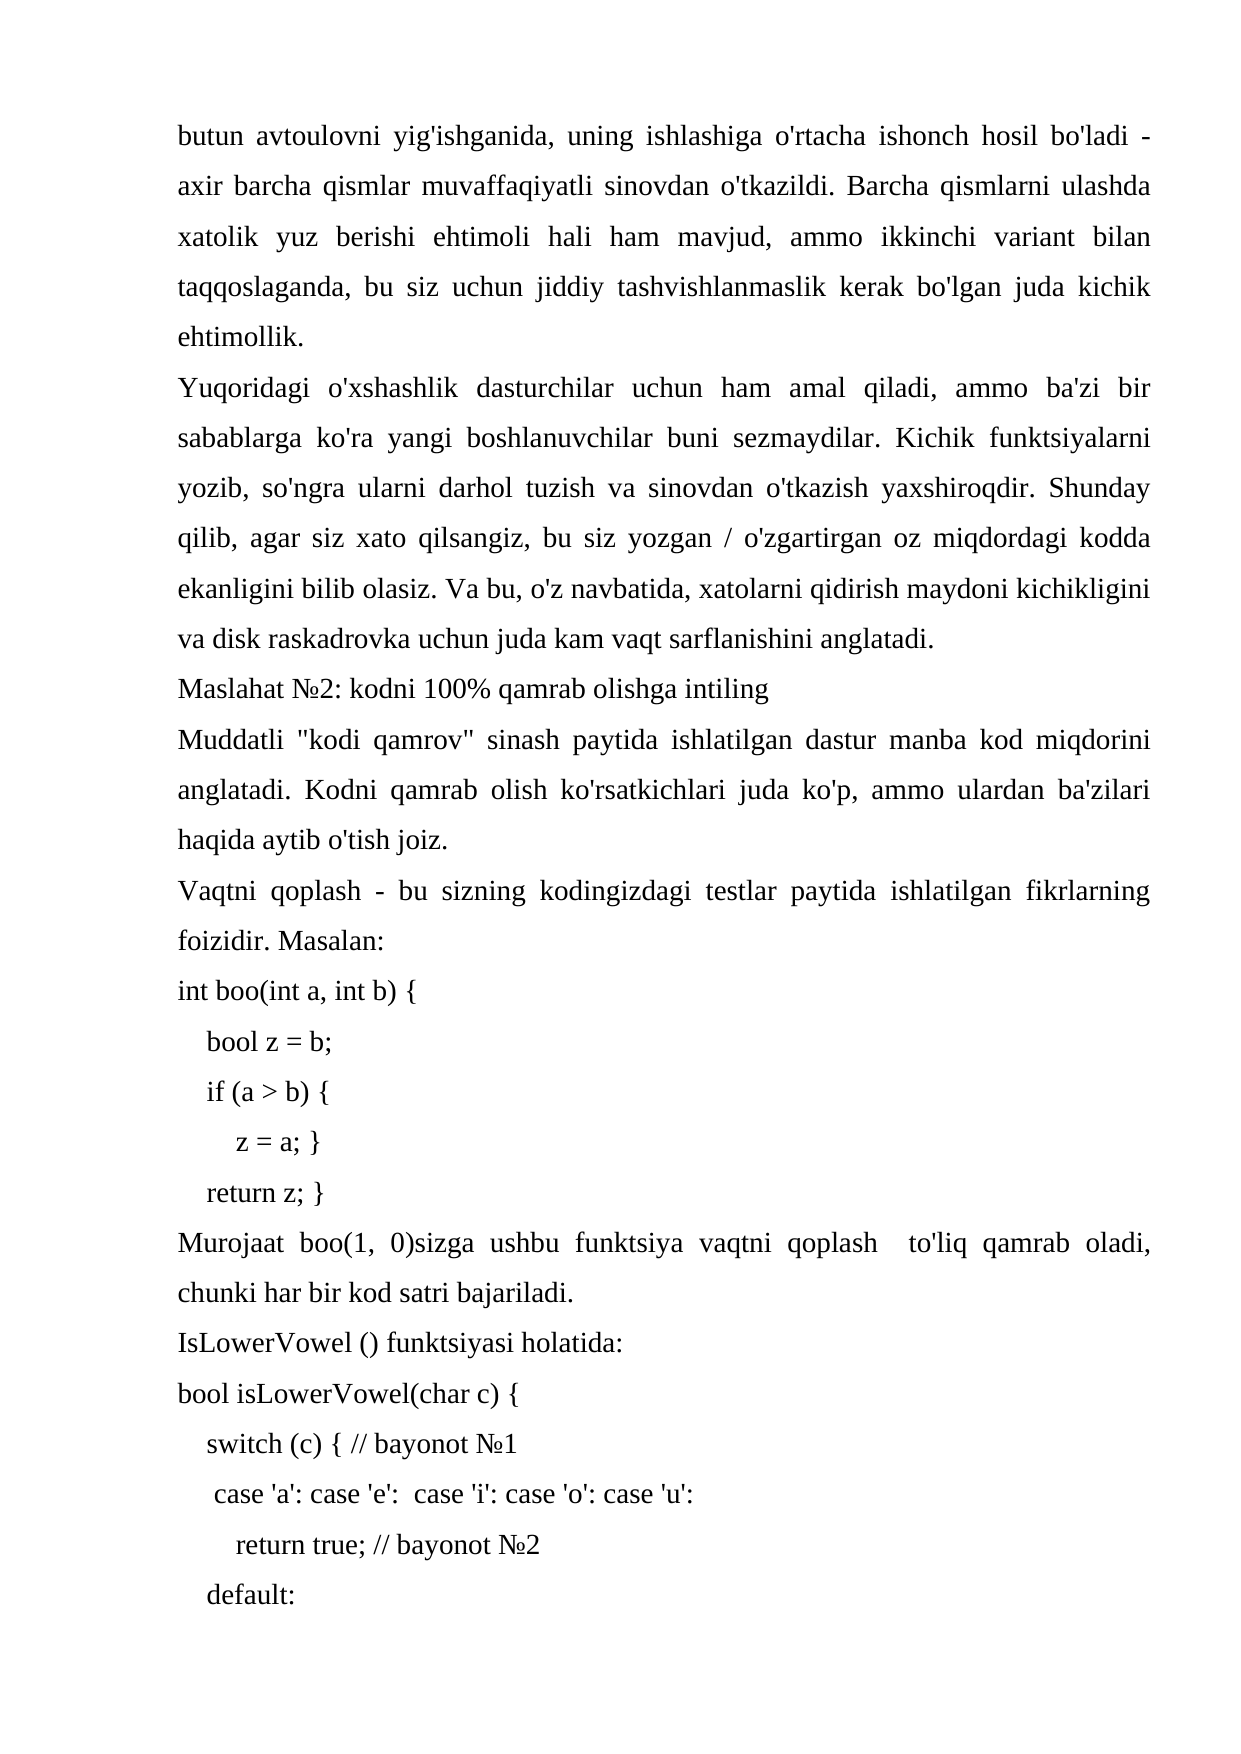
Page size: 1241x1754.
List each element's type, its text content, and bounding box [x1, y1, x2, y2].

text IsLowerVowel () funktsiyasi holatida: [177, 1326, 1152, 1359]
text bool z = b; [177, 1024, 1152, 1057]
text case 'a': case 'e': case 'i': case 'o': case 'u': [177, 1477, 1152, 1510]
text default: [177, 1577, 1152, 1611]
text Maslahat №2: kodni 100% qamrab olishga intiling [177, 672, 1152, 705]
text return z; } [177, 1175, 1152, 1208]
text bool isLowerVowel(char c) { [177, 1376, 1152, 1409]
text Yuqoridagi o'xshashlik dasturchilar uchun ham amal qiladi, ammo ba'zi bir sabablarga ko'ra yangi boshlanuvchilar buni sezmaydilar. Kichik funktsiyalarni yozib, so'ngra ularni darhol tuzish va sinovdan o'tkazish yaxshiroqdir. Shunday qilib, agar siz xato qilsangiz, bu siz yozgan / o'zgartirgan oz miqdordagi kodda ekanligini bilib olasiz. Va bu, o'z navbatida, xatolarni qidirish maydoni kichikligini va disk raskadrovka uchun juda kam vaqt sarflanishini anglatadi. [177, 370, 1152, 655]
text Muddatli "kodi qamrov" sinash paytida ishlatilgan dastur manba kod miqdorini anglatadi. Kodni qamrab olish ko'rsatkichlari juda ko'p, ammo ulardan ba'zilari haqida aytib o'tish joiz. [177, 722, 1152, 856]
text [177, 118, 1152, 353]
text if (a > b) { [177, 1074, 1152, 1108]
text switch (c) { // bayonot №1 [177, 1426, 1152, 1460]
text Vaqtni qoplash - bu sizning kodingizdagi testlar paytida ishlatilgan fikrlarning foizidir. Masalan: [177, 873, 1152, 957]
text z = a; } [177, 1124, 1152, 1158]
text int boo(int a, int b) { [177, 973, 1152, 1007]
text Murojaat boo(1, 0)sizga ushbu funktsiya vaqtni qoplash to'liq qamrab oladi, chunki har bir kod satri bajariladi. [177, 1225, 1152, 1309]
text return true; // bayonot №2 [177, 1527, 1152, 1560]
